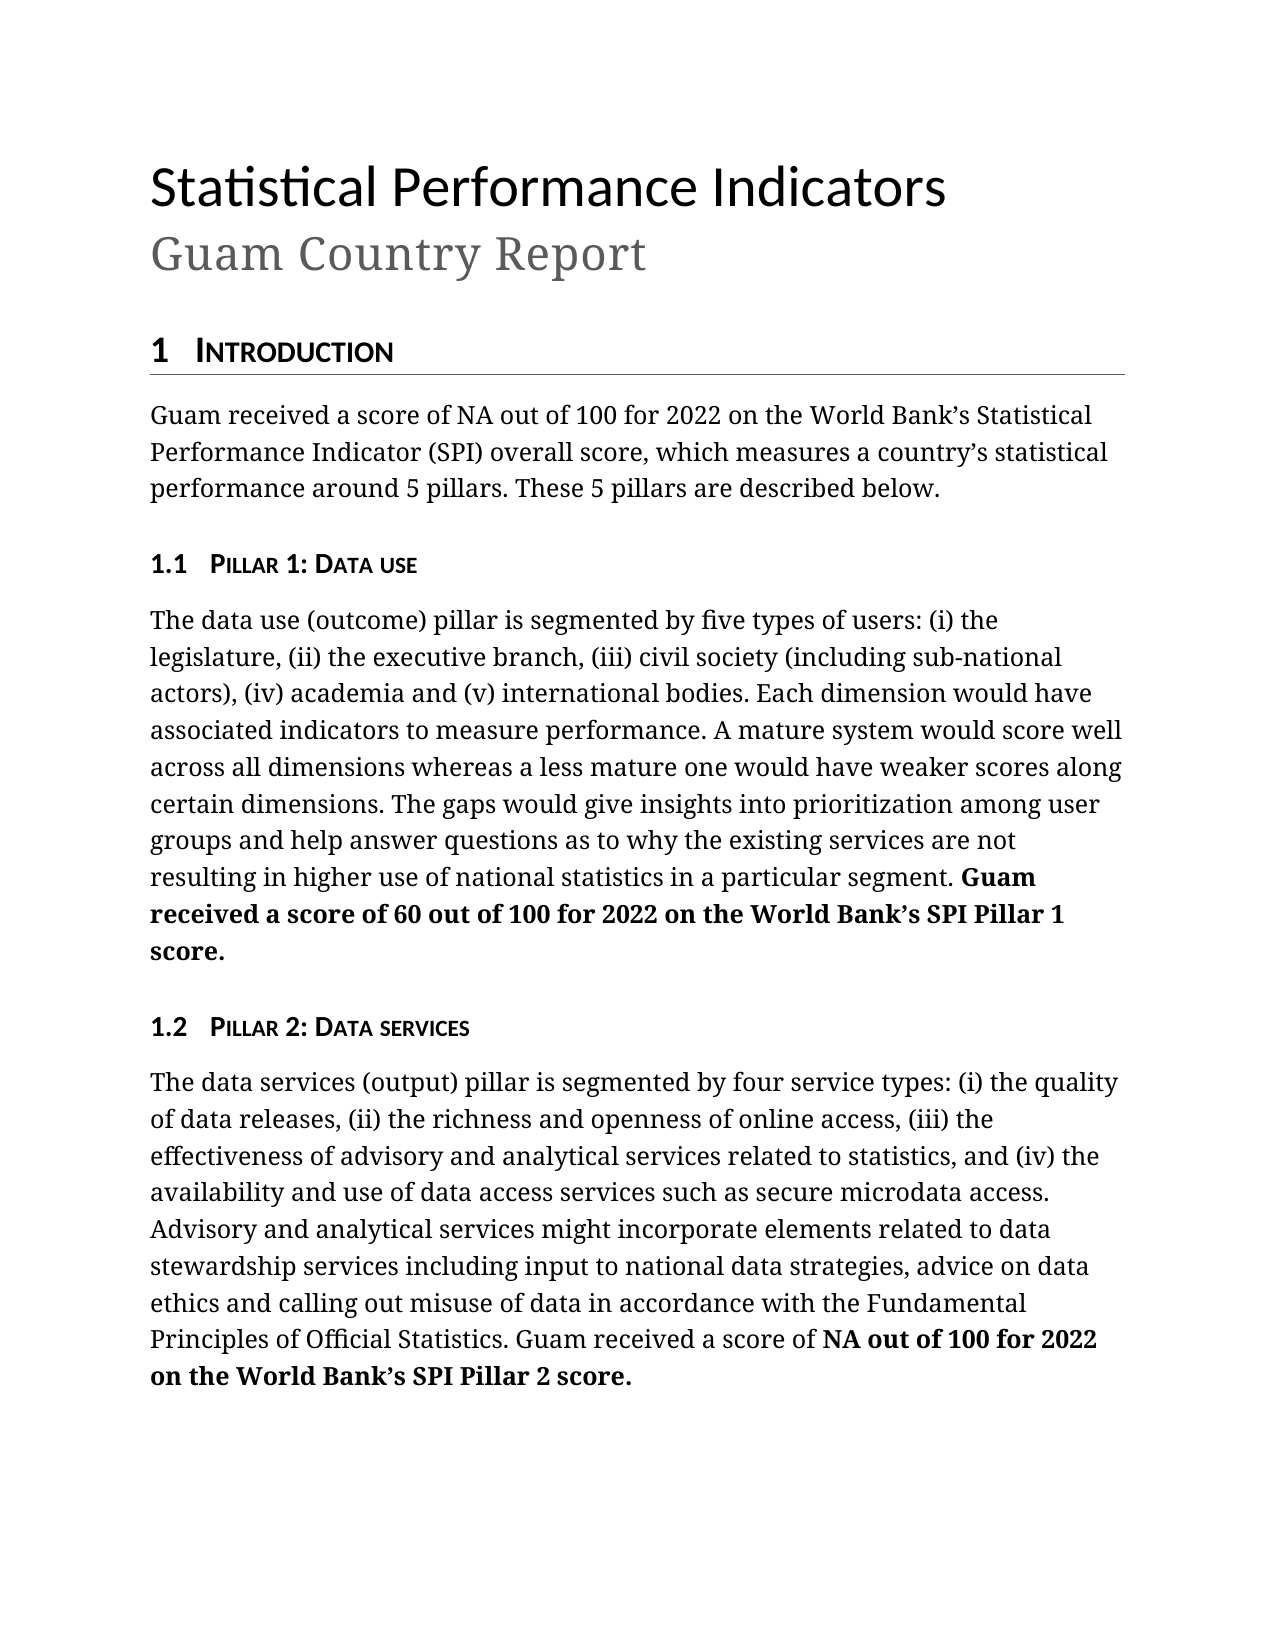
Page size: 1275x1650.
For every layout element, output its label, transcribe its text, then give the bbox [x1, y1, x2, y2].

text The data services (output) pillar is segmented by four service types: (i) the quality of data releases, (ii) the richness and openness of online access, (iii) the effectiveness of advisory and analytical services related to statistics, and (iv) the availability and use of data access services such as secure microdata access. Advisory and analytical services might incorporate elements related to data stewardship services including input to national data strategies, advice on data ethics and calling out misuse of data in accordance with the Fundamental Principles of Official Statistics. Guam received a score of NA out of 100 for 2022 on the World Bank’s SPI Pillar 2 score. [150, 1065, 1125, 1393]
subtitle Guam Country Report [150, 221, 1125, 284]
subtitle Pillar 2: Data services [150, 1008, 1125, 1043]
title Statistical Performance Indicators [150, 150, 1125, 221]
subtitle Pillar 1: Data use [150, 545, 1125, 581]
subtitle Introduction [150, 326, 1125, 374]
text The data use (outcome) pillar is segmented by five types of users: (i) the legislature, (ii) the executive branch, (iii) civil society (including sub-national actors), (iv) academia and (v) international bodies. Each dimension would have associated indicators to measure performance. A mature system would score well across all dimensions whereas a less mature one would have weaker scores along certain dimensions. The gaps would give insights into prioritization among user groups and help answer questions as to why the existing services are not resulting in higher use of national statistics in a particular segment. Guam received a score of 60 out of 100 for 2022 on the World Bank’s SPI Pillar 1 score. [150, 602, 1125, 967]
text Guam received a score of NA out of 100 for 2022 on the World Bank’s Statistical Performance Indicator (SPI) overall score, which measures a country’s statistical performance around 5 pillars. These 5 pillars are described below. [150, 397, 1125, 505]
